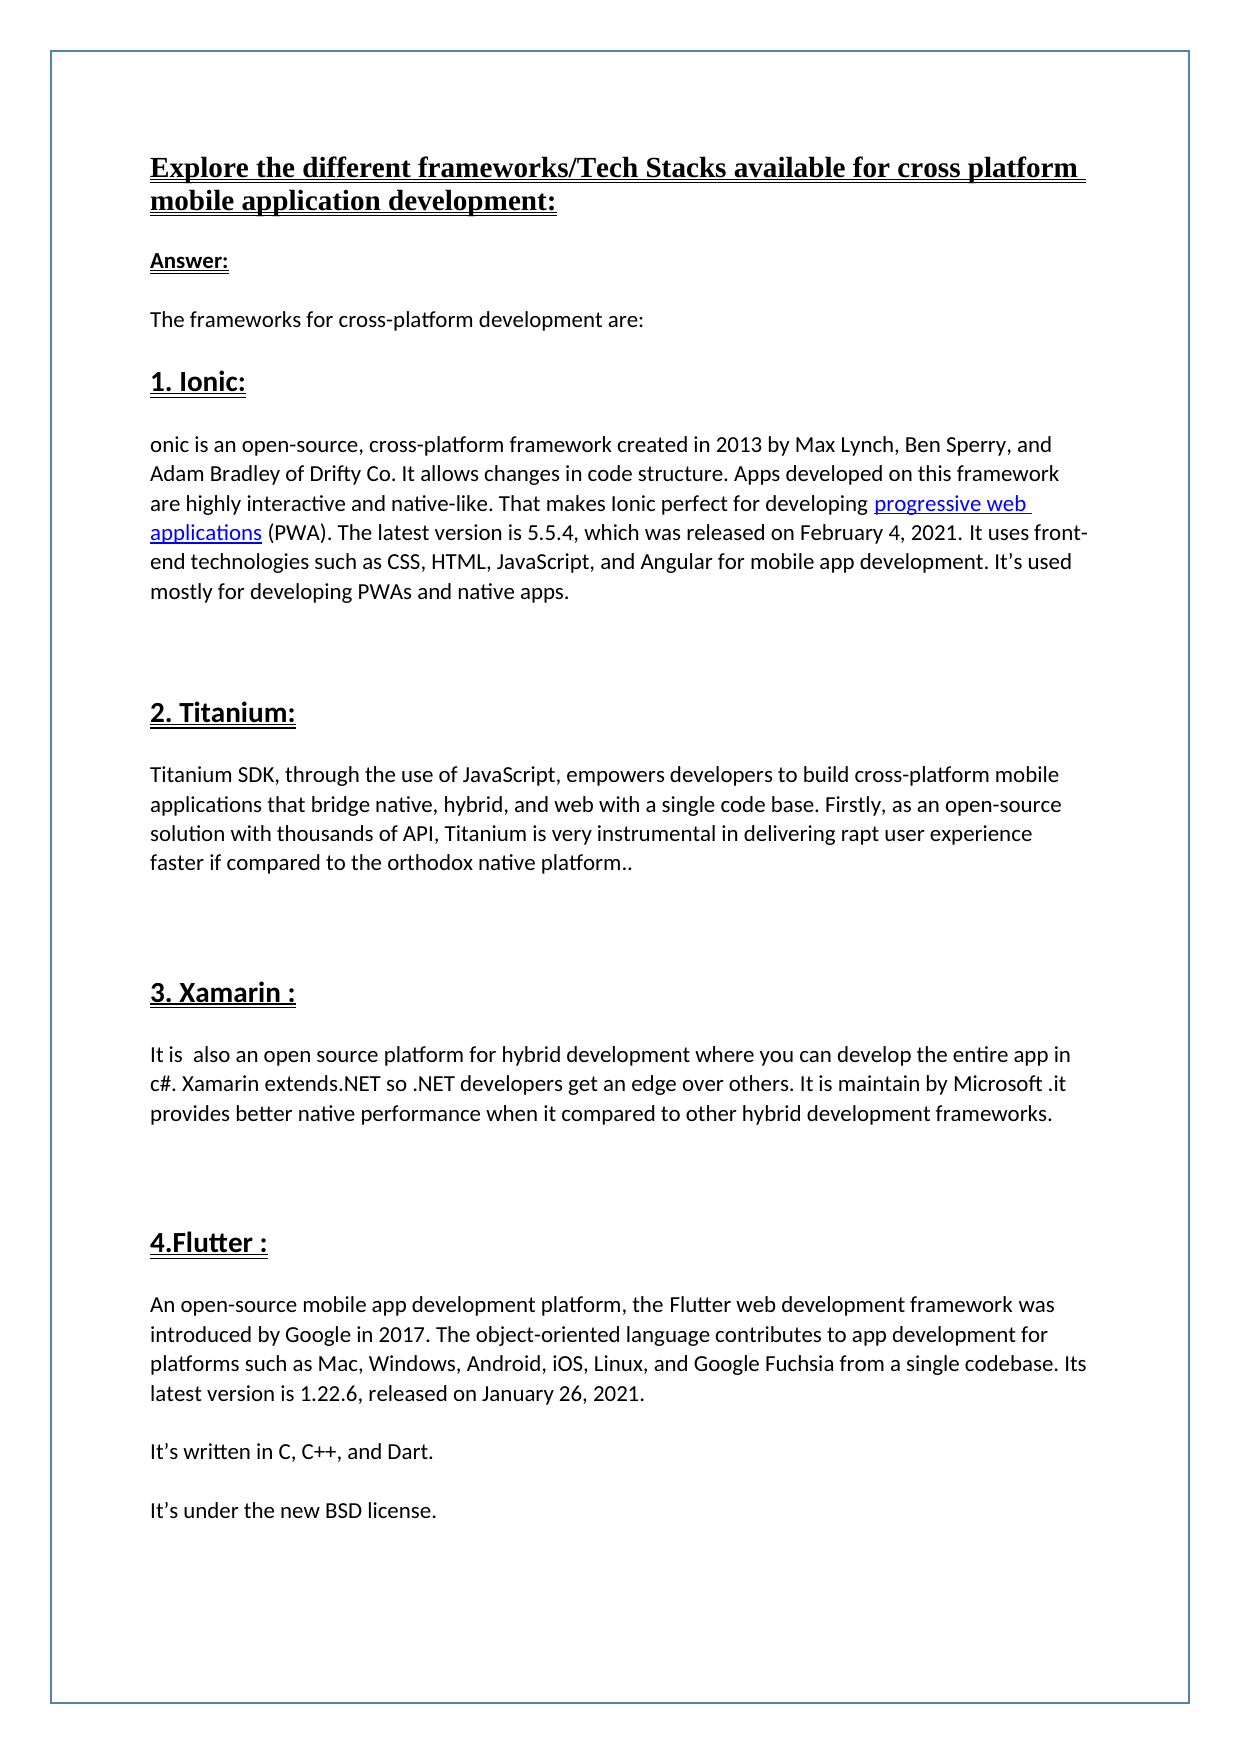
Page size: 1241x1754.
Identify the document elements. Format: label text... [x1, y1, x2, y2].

text Answer: [150, 246, 1090, 274]
text It is also an open source platform for hybrid development where you can develop the entire app in c#. Xamarin extends.NET so .NET developers get an edge over others. It is maintain by Microsoft .it provides better native performance when it compared to other hybrid development frameworks. [150, 1040, 1090, 1127]
text 1. Ionic: [150, 363, 1090, 399]
text It’s written in C, C++, and Dart. [150, 1437, 1090, 1465]
text Titanium SDK, through the use of JavaScript, empowers developers to build cross-platform mobile applications that bridge native, hybrid, and web with a single code base. Firstly, as an open-source solution with thousands of API, Titanium is very instrumental in delivering rapt user experience faster if compared to the orthodox native platform.. [150, 760, 1090, 877]
text An open-source mobile app development platform, the Flutter web development framework was introduced by Google in 2017. The object-oriented language contributes to app development for platforms such as Mac, Windows, Android, iOS, Linux, and Google Fuchsia from a single codebase. Its latest version is 1.22.6, released on January 26, 2021. [150, 1291, 1090, 1407]
subtitle Explore the different frameworks/Tech Stacks available for cross platform mobile application development: [150, 150, 1090, 217]
text 3. Xamarin : [150, 974, 1090, 1009]
text 4.Flutter : [150, 1224, 1090, 1260]
text 2. Titanium: [150, 694, 1090, 729]
text The frameworks for cross-platform development are: [150, 305, 1090, 333]
text onic is an open-source, cross-platform framework created in 2013 by Max Lynch, Ben Sperry, and Adam Bradley of Drifty Co. It allows changes in code structure. Apps developed on this framework are highly interactive and native-like. That makes Ionic perfect for developing progressive web applications (PWA). The latest version is 5.5.4, which was released on February 4, 2021. It uses front-end technologies such as CSS, HTML, JavaScript, and Angular for mobile app development. It’s used mostly for developing PWAs and native apps. [150, 430, 1090, 605]
text It’s under the new BSD license. [150, 1496, 1090, 1524]
